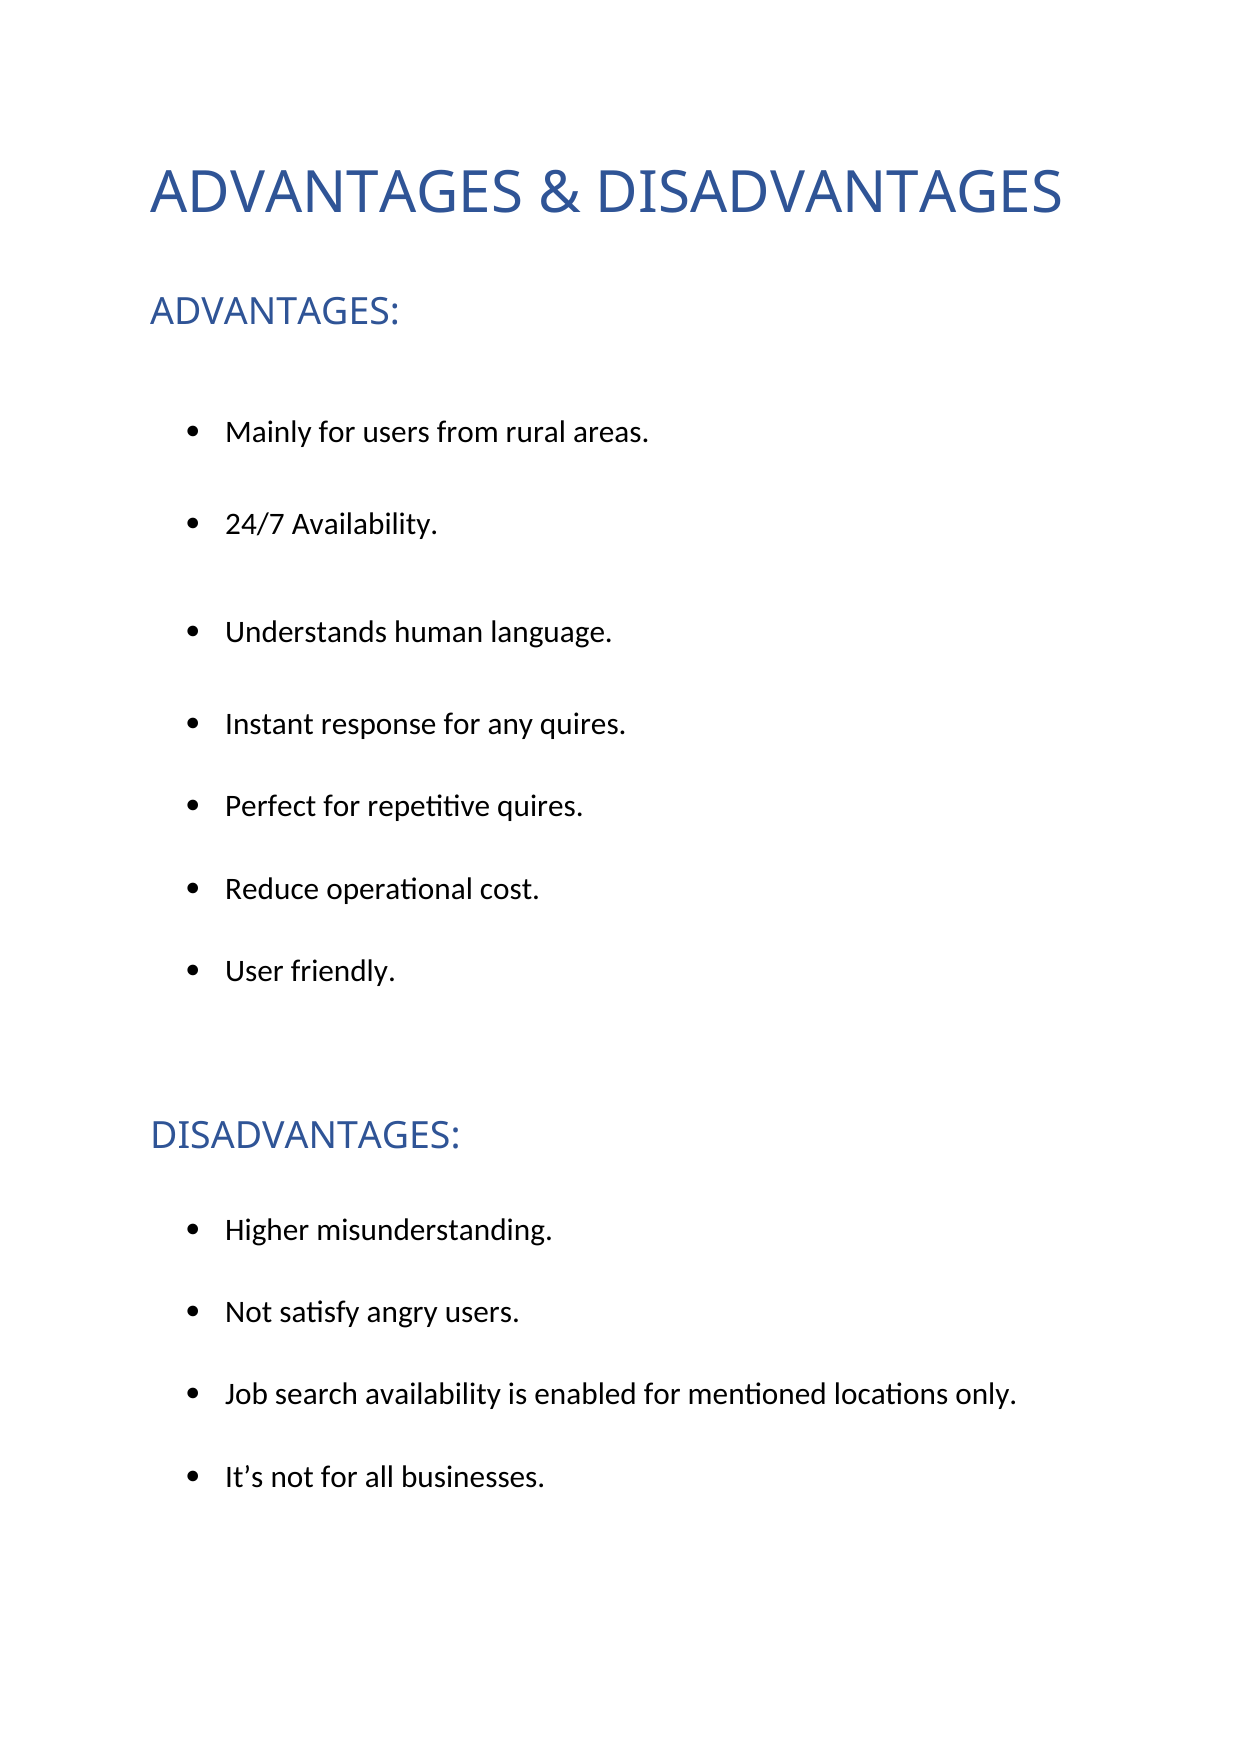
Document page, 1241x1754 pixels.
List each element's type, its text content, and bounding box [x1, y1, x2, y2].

list Perfect for repetitive quires. [187, 787, 1090, 825]
subtitle DISADVANTAGES: [150, 1108, 1090, 1159]
list Higher misunderstanding. [187, 1210, 1090, 1248]
subtitle ADVANTAGES: [150, 284, 1090, 335]
list User friendly. [187, 951, 1090, 989]
list Mainly for users from rural areas. [187, 386, 1090, 457]
list Understands human language. [187, 586, 1090, 657]
list Reduce operational cost. [187, 869, 1090, 907]
list Instant response for any quires. [187, 704, 1090, 742]
list It’s not for all businesses. [187, 1457, 1090, 1495]
subtitle ADVANTAGES & DISADVANTAGES [150, 150, 1090, 229]
list Job search availability is enabled for mentioned locations only. [187, 1374, 1090, 1413]
list Not satisfy angry users. [187, 1292, 1090, 1330]
list 24/7 Availability. [187, 504, 1090, 542]
